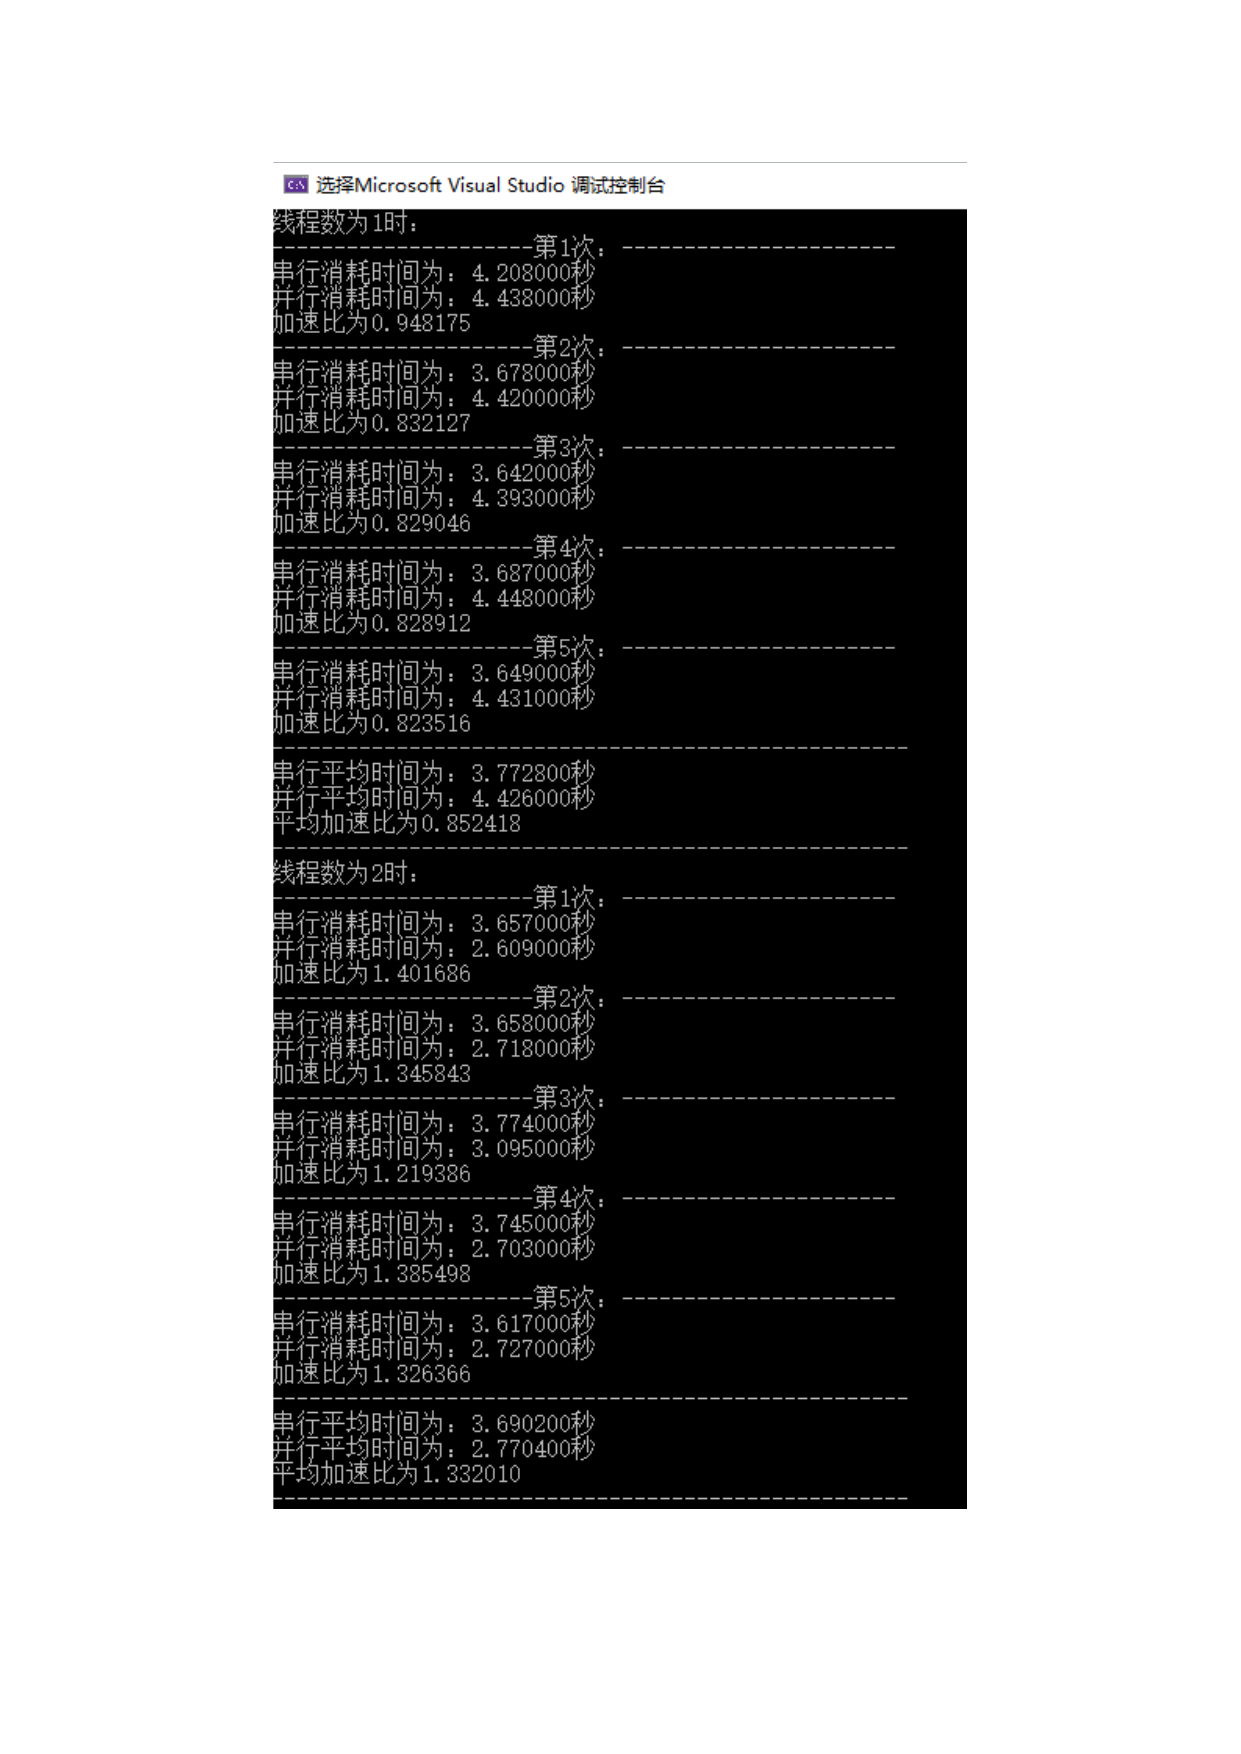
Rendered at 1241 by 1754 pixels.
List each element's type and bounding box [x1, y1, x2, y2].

picture [273, 162, 967, 1509]
